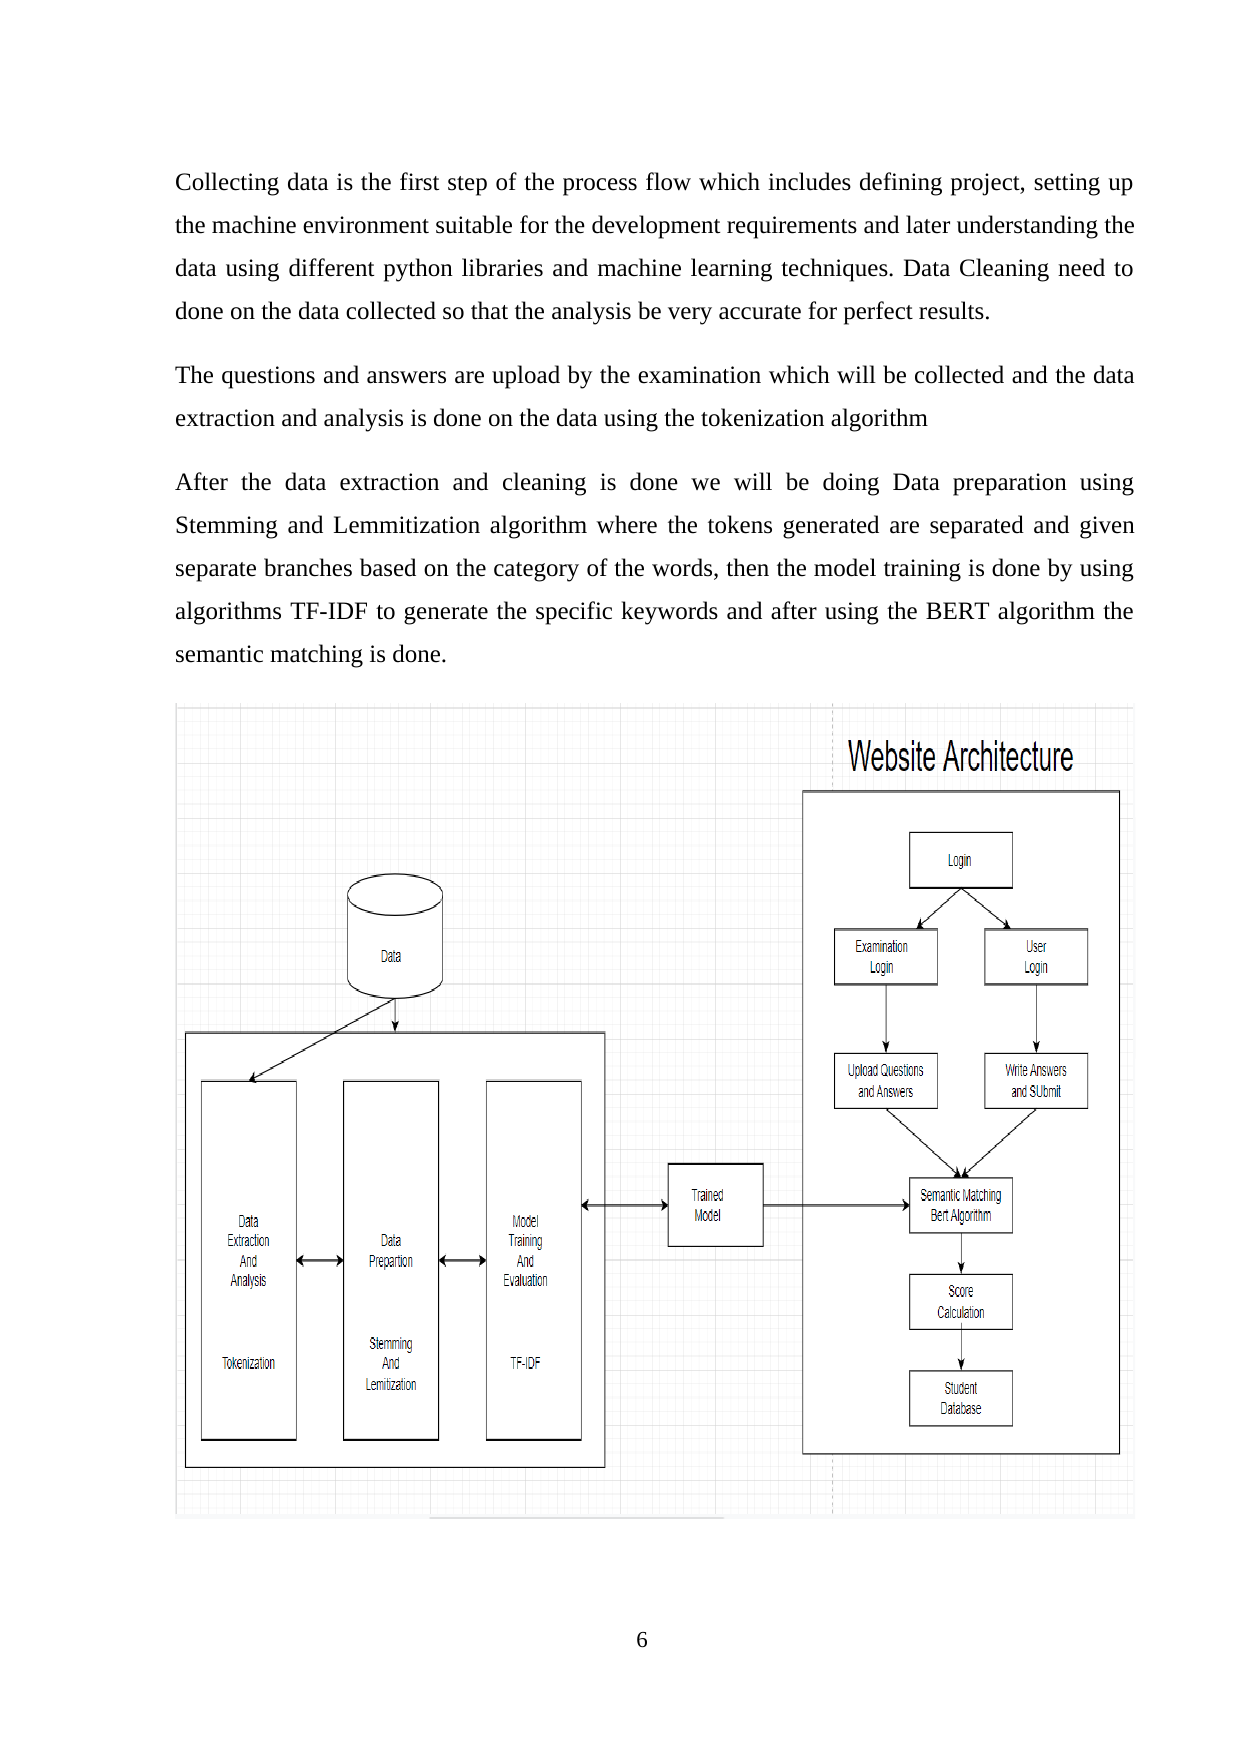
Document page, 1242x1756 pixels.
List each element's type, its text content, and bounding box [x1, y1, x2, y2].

text The questions and answers are upload by the examination which will be collected and the data extraction and analysis is done on the data using the tokenization algorithm [175, 360, 1135, 432]
text After the data extraction and cleaning is done we will be doing Data preparation using Stemming and Lemmitization algorithm where the tokens generated are separated and given separate branches based on the category of the words, then the model training is done by using algorithms TF-IDF to generate the specific keywords and after using the BERT algorithm the semantic matching is done. [175, 467, 1135, 668]
picture [175, 703, 1136, 1519]
text Collecting data is the first step of the process flow which includes defining project, setting up the machine environment suitable for the development requirements and later understanding the data using different python libraries and machine learning techniques. Data Cleaning need to done on the data collected so that the analysis be very accurate for perfect results. [175, 167, 1135, 325]
